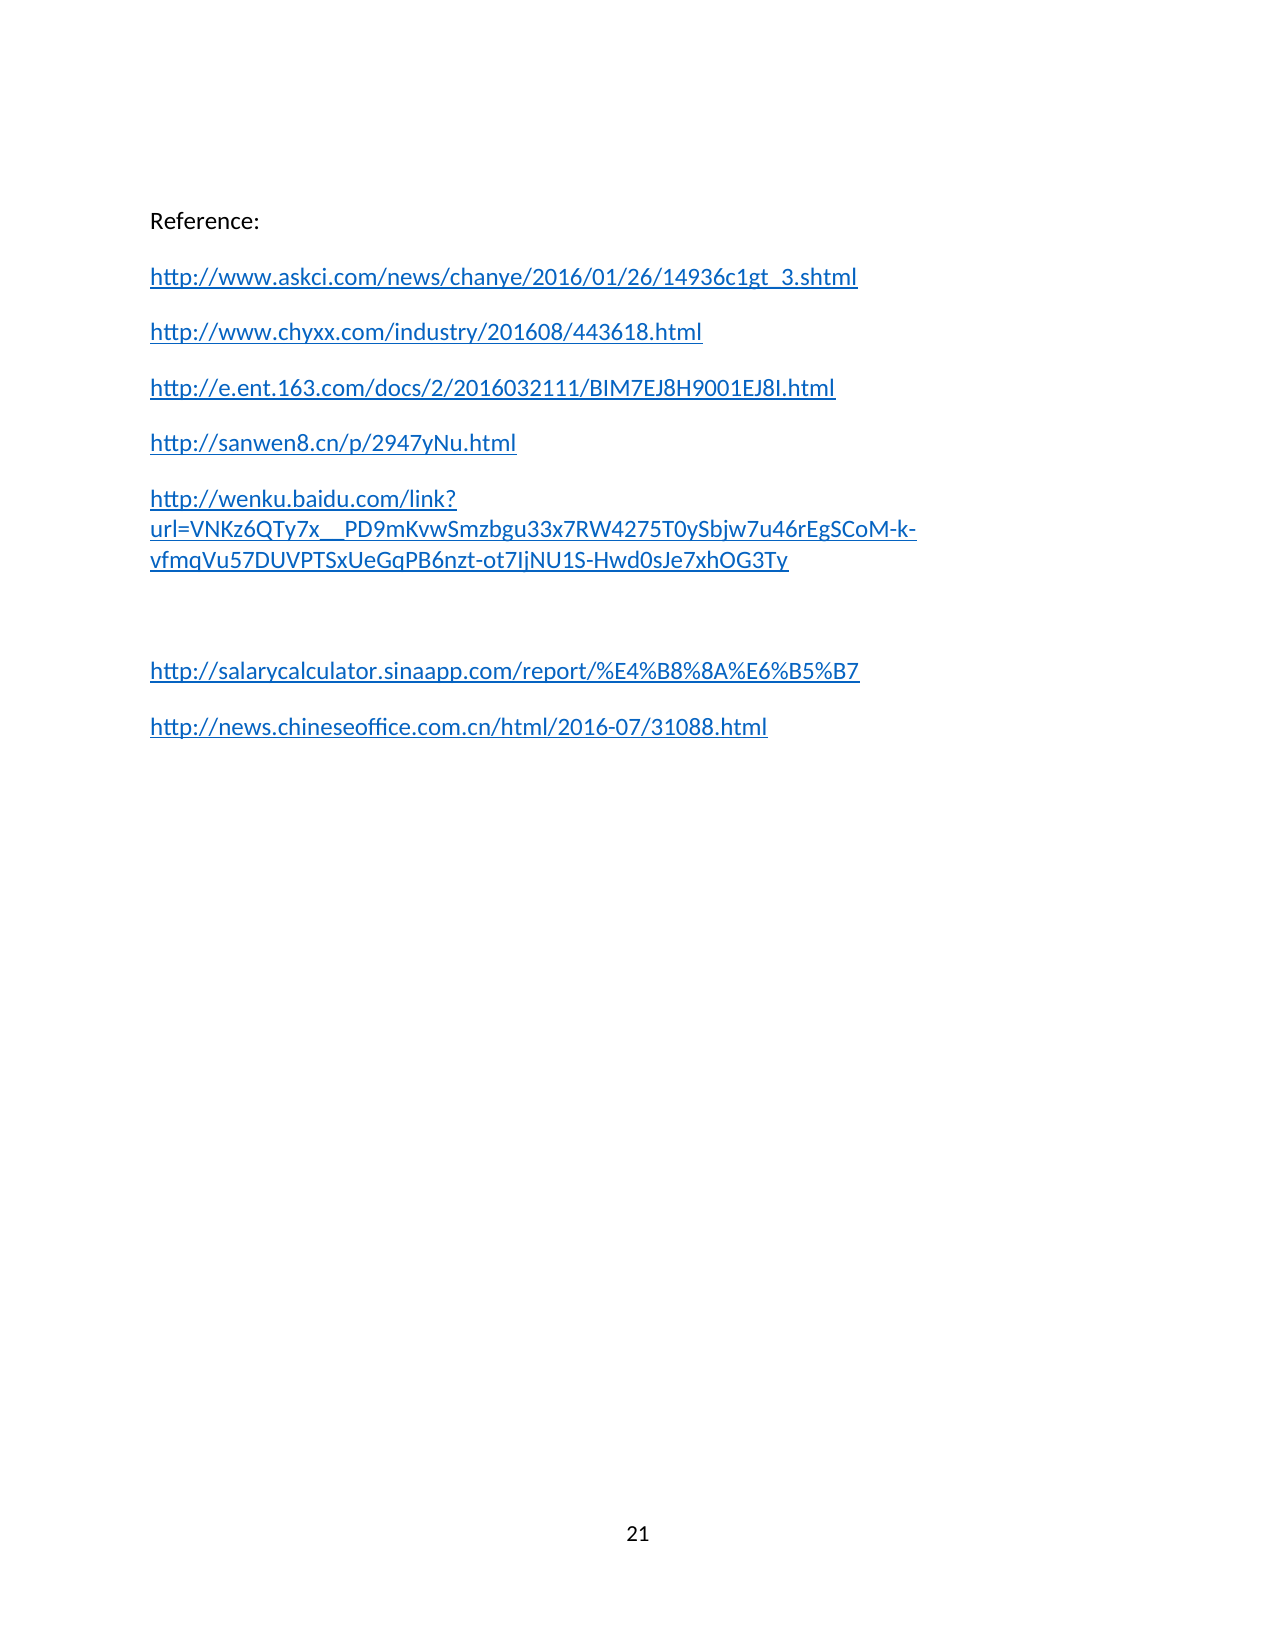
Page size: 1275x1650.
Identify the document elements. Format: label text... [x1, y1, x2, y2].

text http://www.chyxx.com/industry/201608/443618.html [150, 317, 1125, 347]
text http://e.ent.163.com/docs/2/2016032111/BIM7EJ8H9001EJ8I.html [150, 372, 1125, 403]
text http://wenku.baidu.com/link?url=VNKz6QTy7x__PD9mKvwSmzbgu33x7RW4275T0ySbjw7u46rEgSCoM-k-vfmqVu57DUVPTSxUeGqPB6nzt-ot7IjNU1S-Hwd0sJe7xhOG3Ty [150, 483, 1125, 575]
text Reference: [150, 206, 1125, 236]
text http://sanwen8.cn/p/2947yNu.html [150, 428, 1125, 458]
text http://www.askci.com/news/chanye/2016/01/26/14936c1gt_3.shtml [150, 261, 1125, 292]
text http://salarycalculator.sinaapp.com/report/%E4%B8%8A%E6%B5%B7 [150, 655, 1125, 686]
text http://news.chineseoffice.com.cn/html/2016-07/31088.html [150, 711, 1125, 741]
